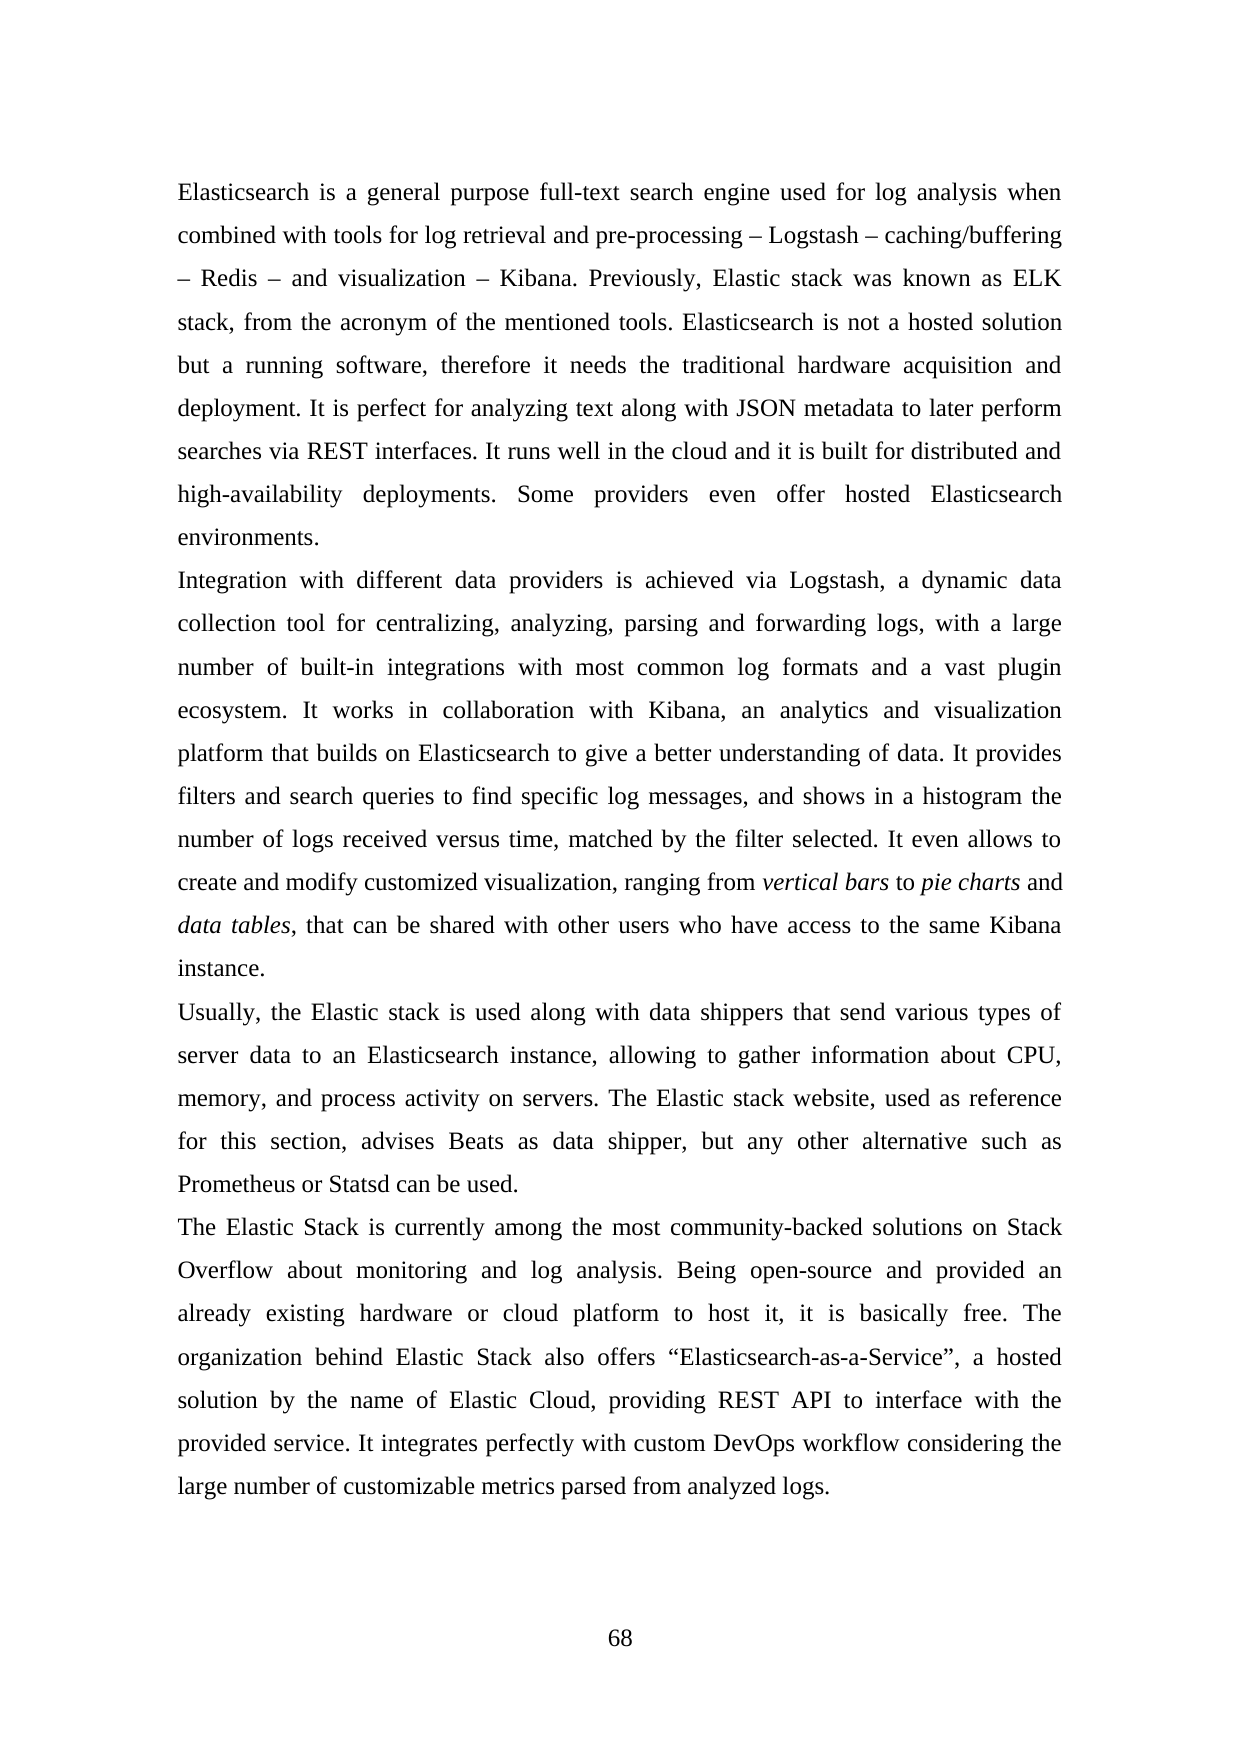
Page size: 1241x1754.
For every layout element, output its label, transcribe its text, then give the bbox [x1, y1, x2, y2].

text Elasticsearch is a general purpose full-text search engine used for log analysis when combined with tools for log retrieval and pre-processing – Logstash – caching/buffering – Redis – and visualization – Kibana. Previously, Elastic stack was known as ELK stack, from the acronym of the mentioned tools. Elasticsearch is not a hosted solution but a running software, therefore it needs the traditional hardware acquisition and deployment. It is perfect for analyzing text along with JSON metadata to later perform searches via REST interfaces. It runs well in the cloud and it is built for distributed and high-availability deployments. Some providers even offer hosted Elasticsearch environments. [177, 177, 1063, 551]
text The Elastic Stack is currently among the most community-backed solutions on Stack Overflow about monitoring and log analysis. Being open-source and provided an already existing hardware or cloud platform to host it, it is basically free. The organization behind Elastic Stack also offers “Elasticsearch-as-a-Service”, a hosted solution by the name of Elastic Cloud, providing REST API to interface with the provided service. It integrates perfectly with custom DevOps workflow considering the large number of customizable metrics parsed from analyzed logs. [177, 1212, 1063, 1500]
text Integration with different data providers is achieved via Logstash, a dynamic data collection tool for centralizing, analyzing, parsing and forwarding logs, with a large number of built-in integrations with most common log formats and a vast plugin ecosystem. It works in collaboration with Kibana, an analytics and visualization platform that builds on Elasticsearch to give a better understanding of data. It provides filters and search queries to find specific log messages, and shows in a histogram the number of logs received versus time, matched by the filter selected. It even allows to create and modify customized visualization, ranging from vertical bars to pie charts and data tables, that can be shared with other users who have access to the same Kibana instance. [177, 565, 1063, 982]
text Usually, the Elastic stack is used along with data shippers that send various types of server data to an Elasticsearch instance, allowing to gather information about CPU, memory, and process activity on servers. The Elastic stack website, used as reference for this section, advises Beats as data shipper, but any other alternative such as Prometheus or Statsd can be used. [177, 997, 1063, 1198]
